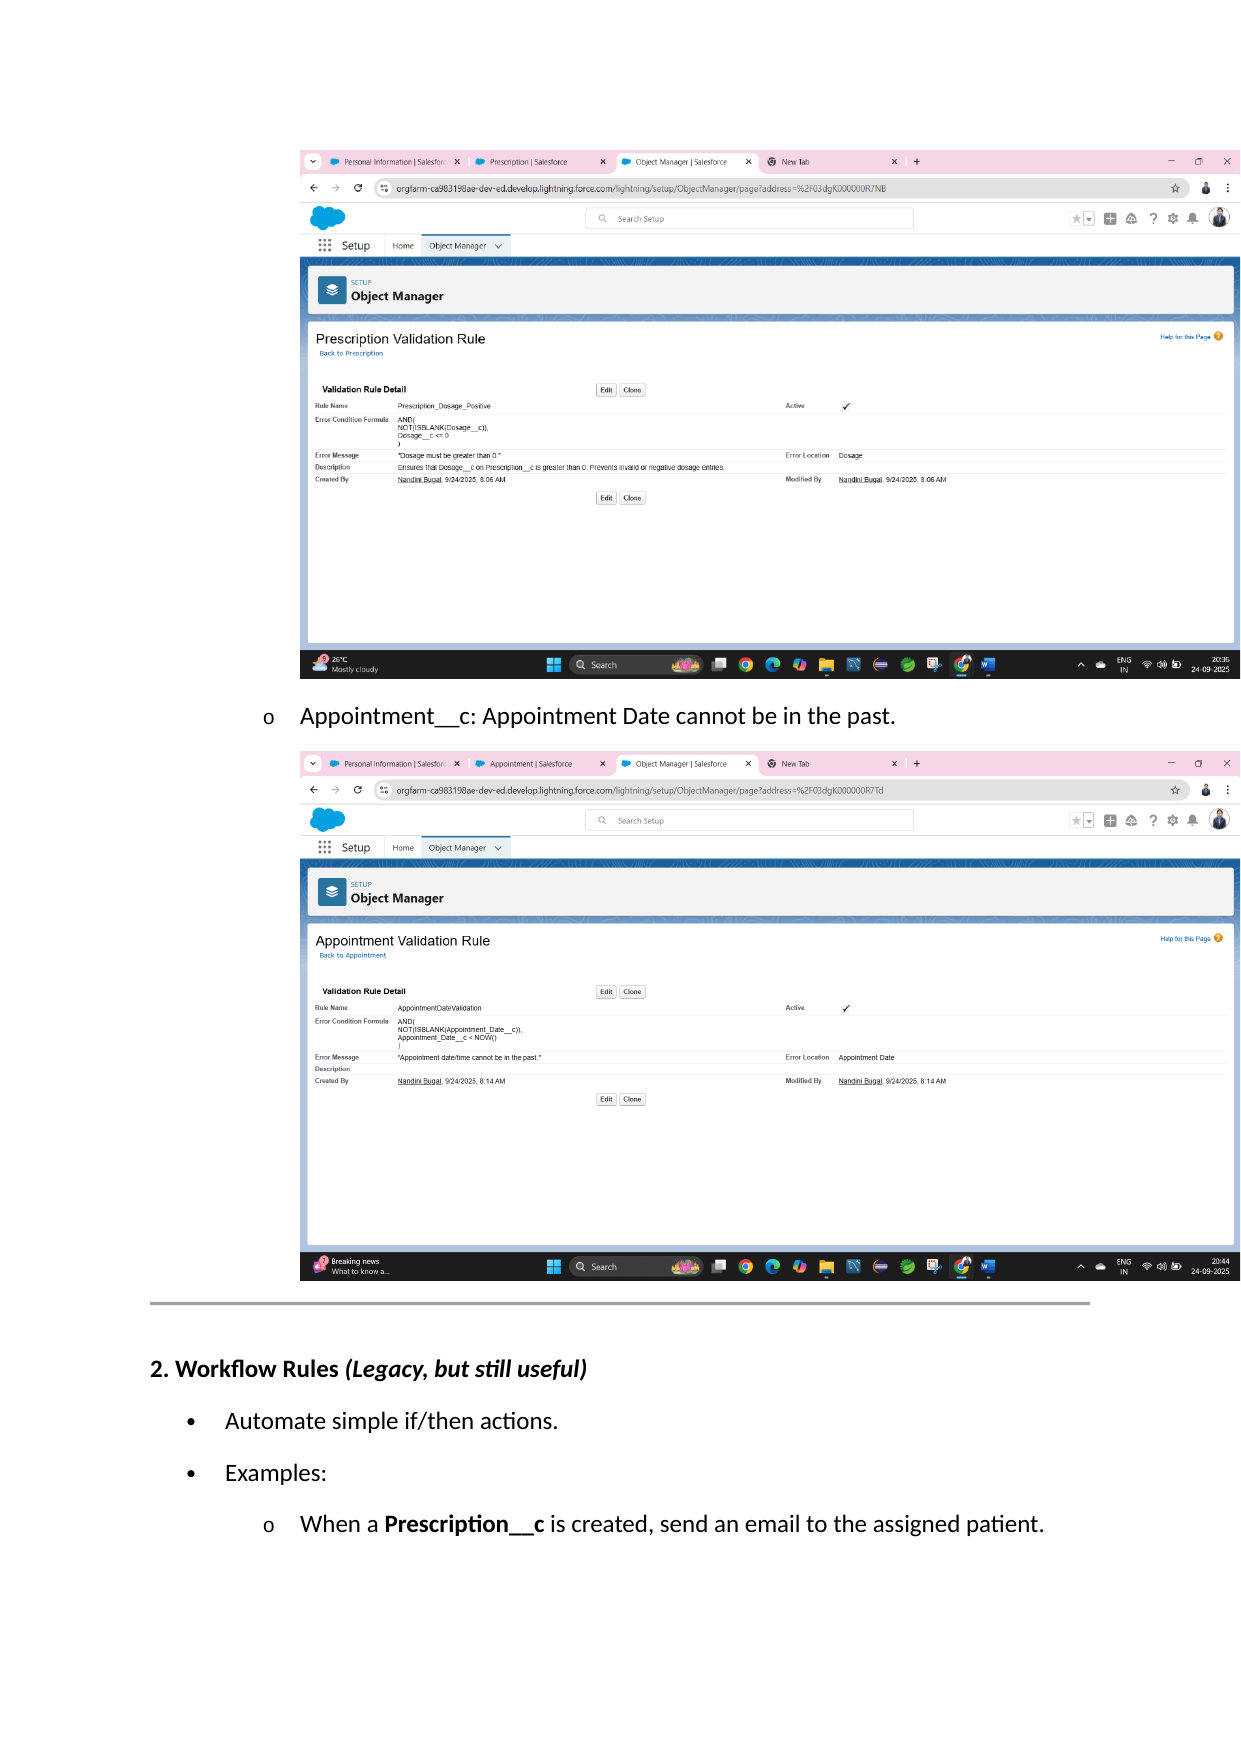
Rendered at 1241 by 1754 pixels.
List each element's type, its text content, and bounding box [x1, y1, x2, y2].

list Examples: [187, 1457, 1090, 1487]
picture [300, 751, 1241, 1281]
picture [300, 150, 1241, 679]
text 2. Workflow Rules (Legacy, but still useful) [150, 1353, 1090, 1384]
list Appointment__c: Appointment Date cannot be in the past. [262, 700, 1090, 731]
list Automate simple if/then actions. [187, 1405, 1090, 1436]
list When a Prescription__c is created, send an email to the assigned patient. [262, 1508, 1090, 1539]
